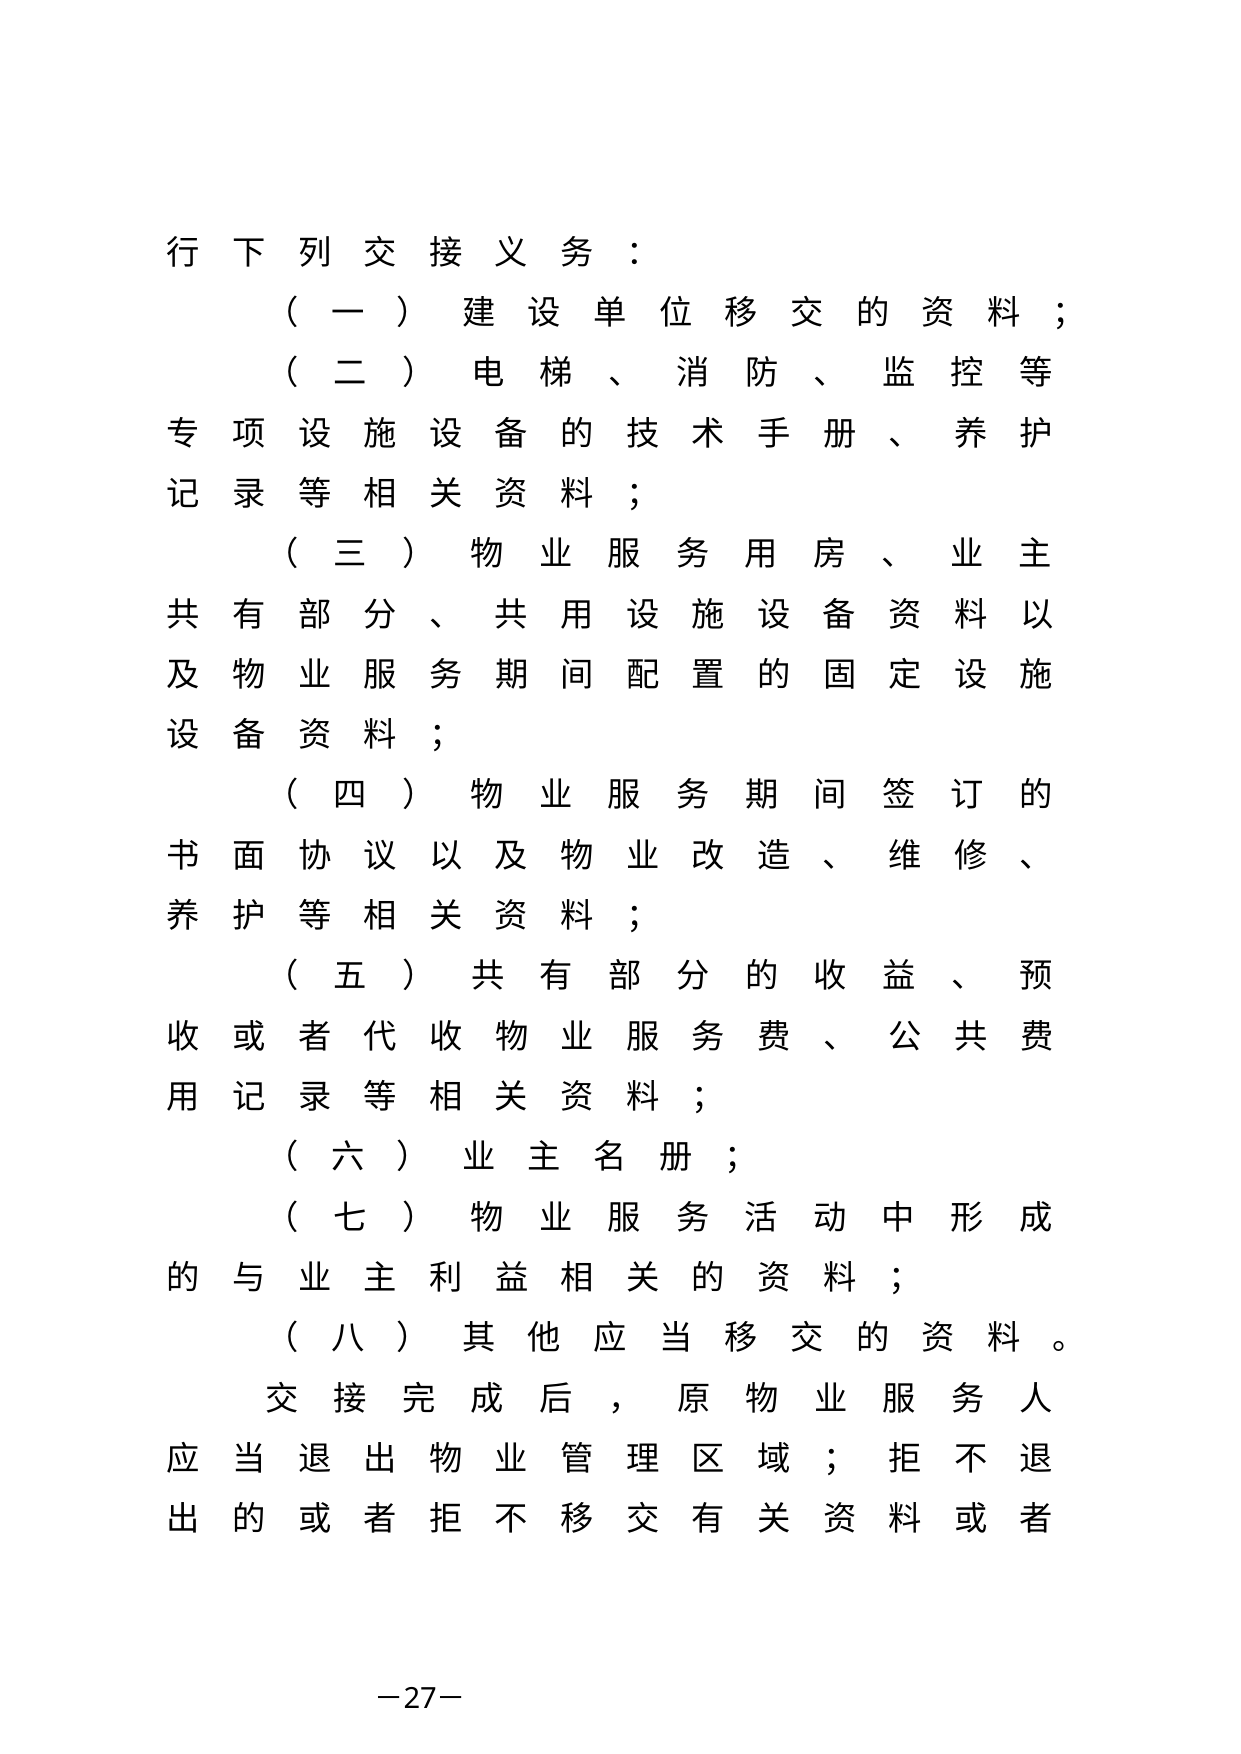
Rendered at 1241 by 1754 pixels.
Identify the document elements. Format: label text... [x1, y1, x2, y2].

text （三）物业服务用房、业主共有部分、共用设施设备资料以及物业服务期间配置的固定设施设备资料； [167, 521, 1085, 762]
text （七）物业服务活动中形成的与业主利益相关的资料； [167, 1184, 1085, 1305]
text （四）物业服务期间签订的书面协议以及物业改造、维修、养护等相关资料； [167, 762, 1085, 943]
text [167, 1365, 1085, 1546]
text （五）共有部分的收益、预收或者代收物业服务费、公共费用记录等相关资料； [167, 943, 1085, 1124]
text （一）建设单位移交的资料； [167, 280, 1085, 340]
text （六）业主名册； [167, 1124, 1085, 1184]
text （二）电梯、消防、监控等专项设施设备的技术手册、养护记录等相关资料； [167, 340, 1085, 521]
text （八）其他应当移交的资料。 [167, 1305, 1085, 1365]
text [167, 219, 1085, 280]
